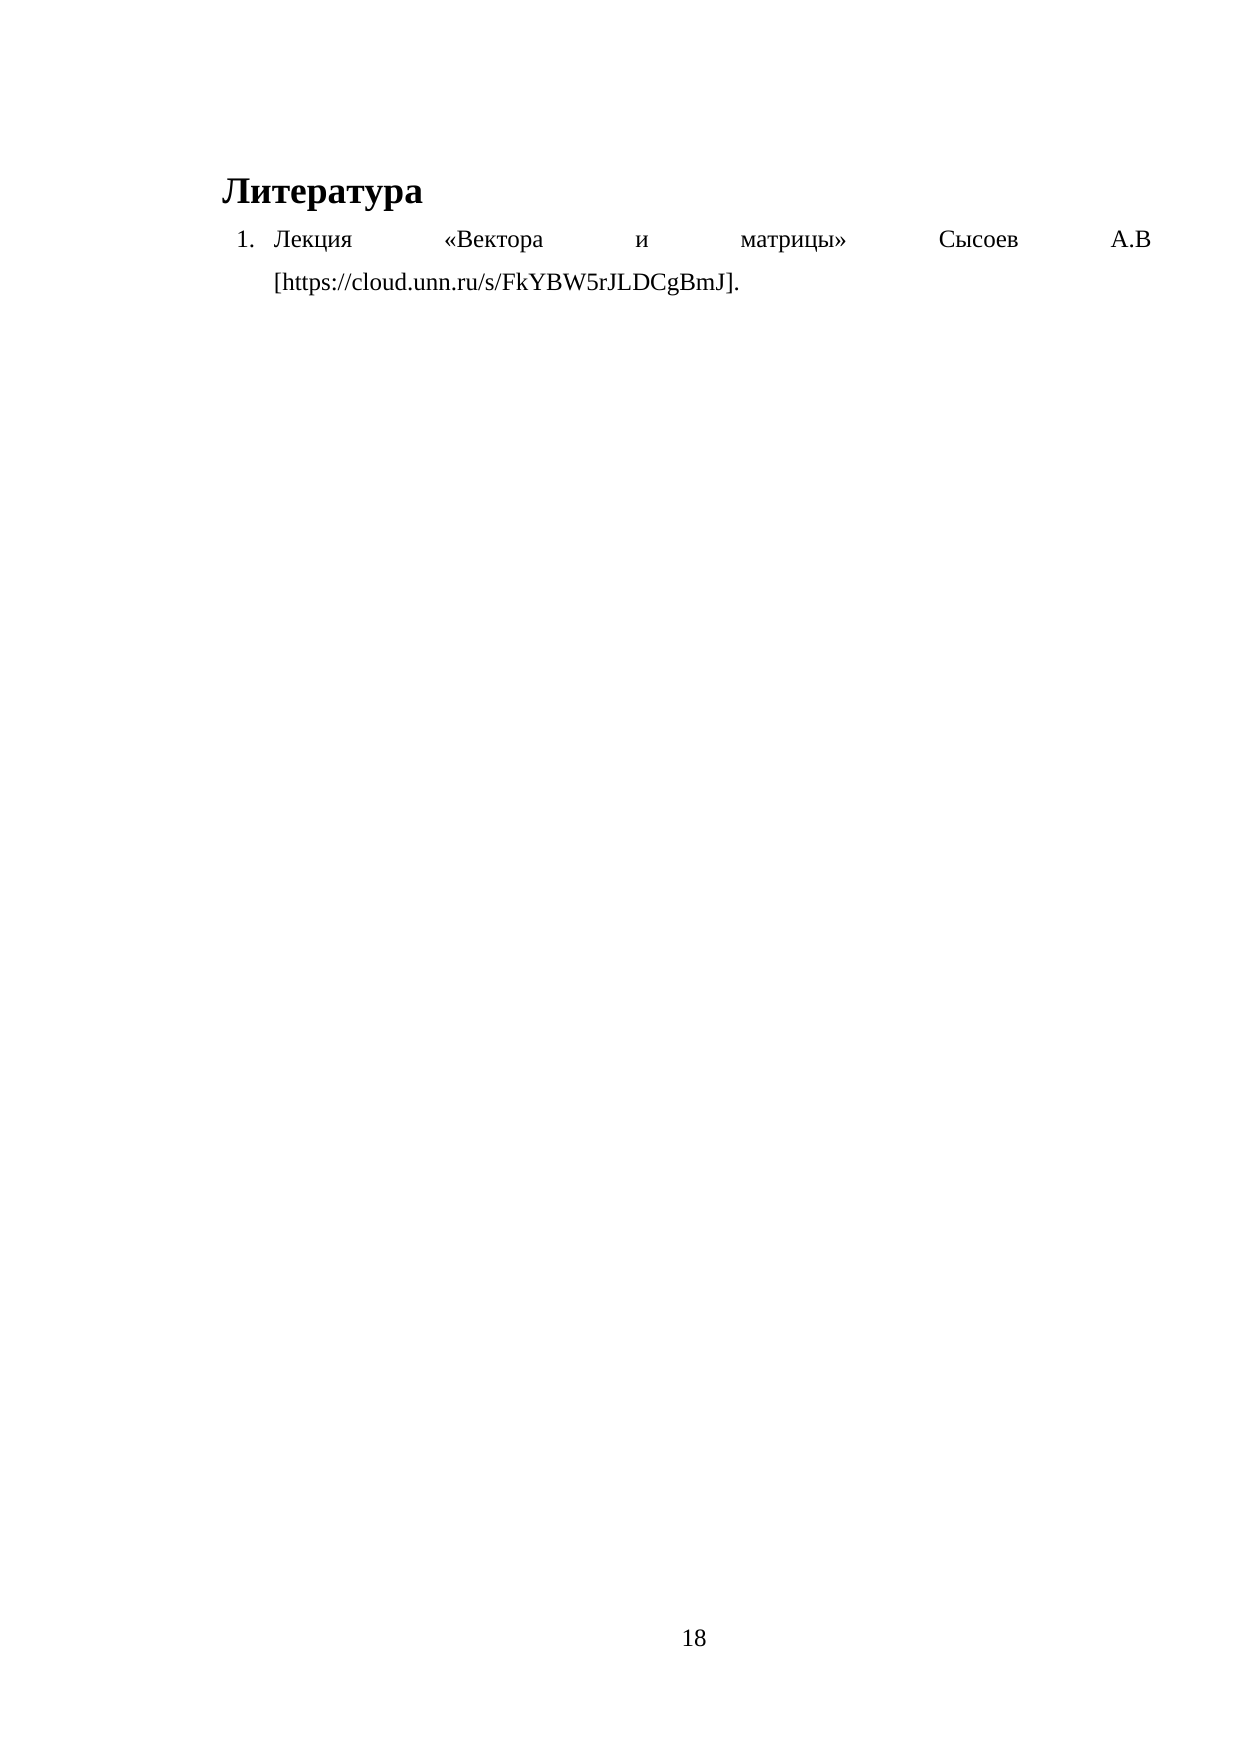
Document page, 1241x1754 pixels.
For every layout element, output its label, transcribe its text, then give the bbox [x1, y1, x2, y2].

list Лекция «Вектора и матрицы» Сысоев А.В [https://cloud.unn.ru/s/FkYBW5rJLDCgBmJ]. [236, 224, 1152, 296]
subtitle Литература [222, 168, 1152, 211]
